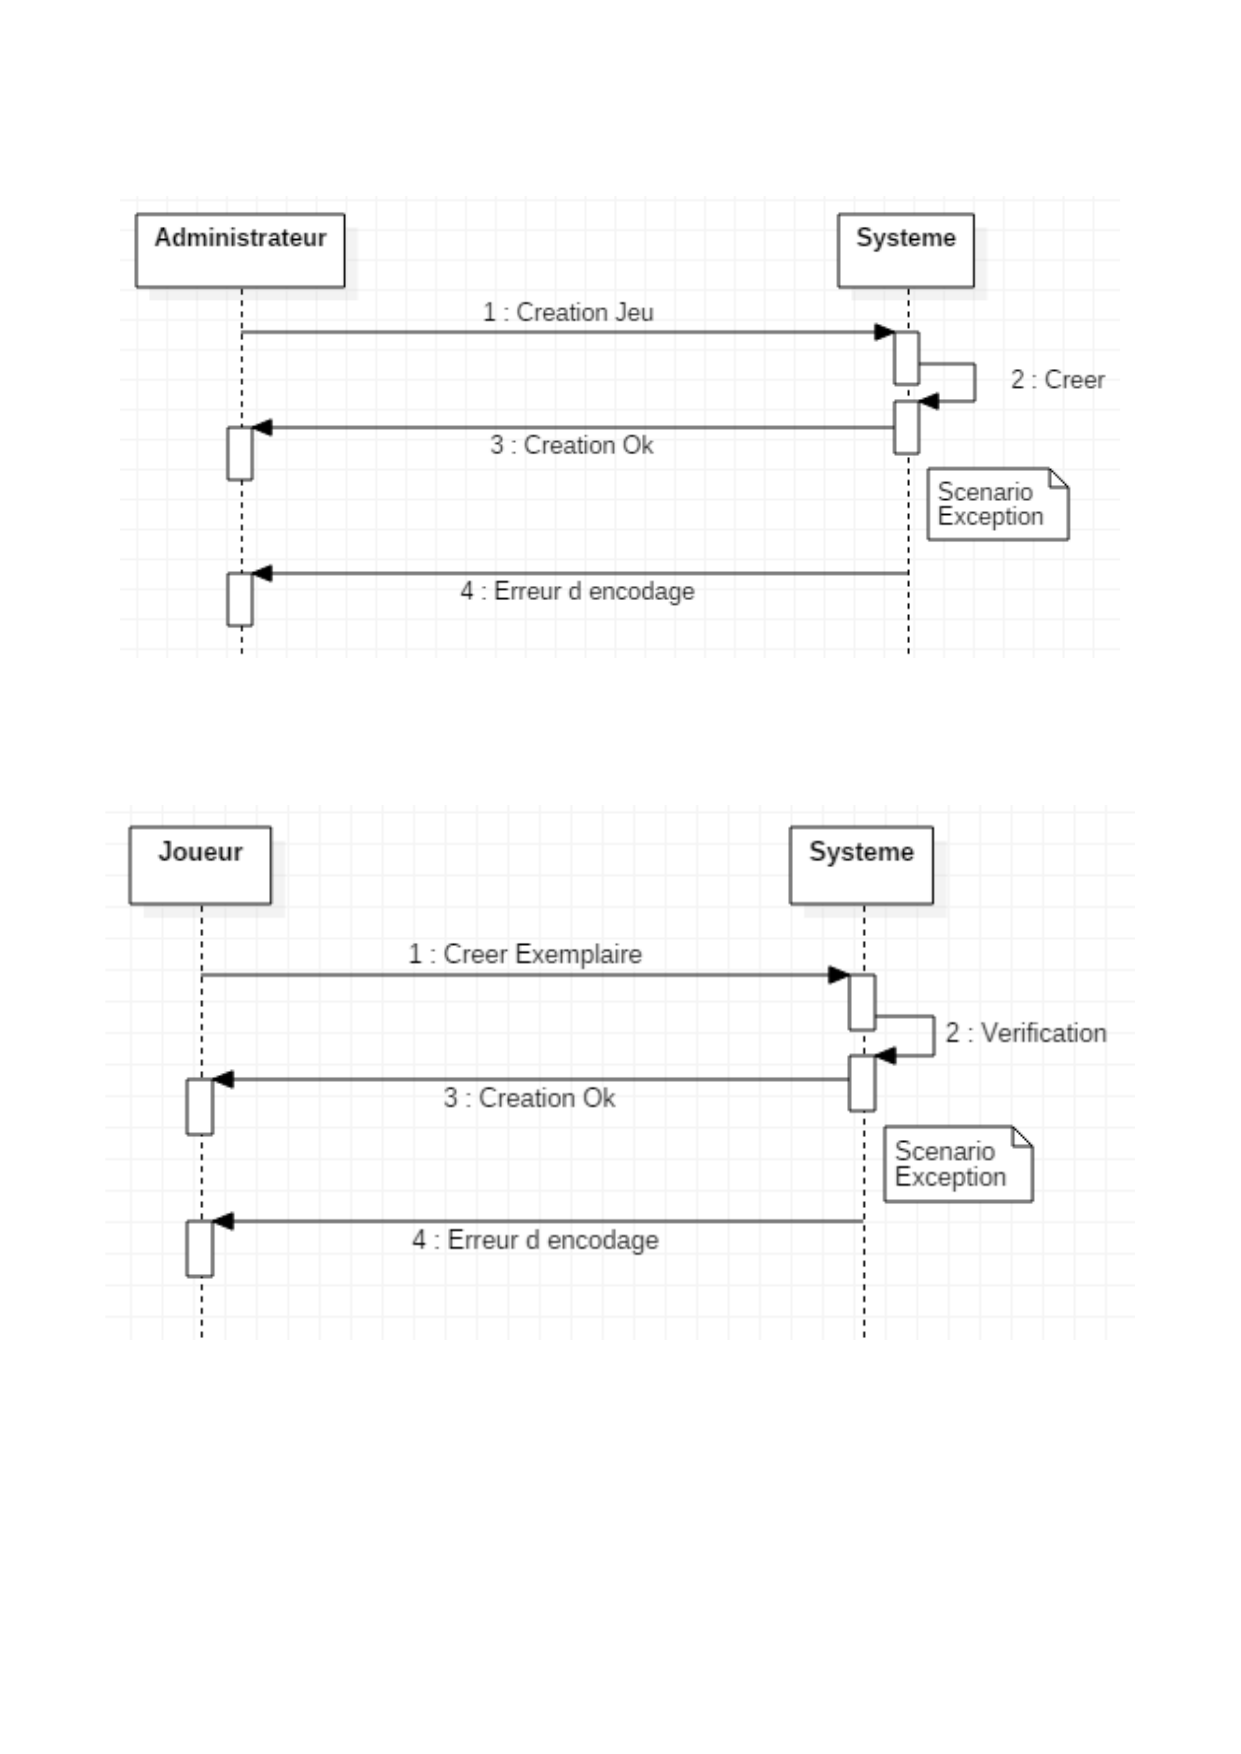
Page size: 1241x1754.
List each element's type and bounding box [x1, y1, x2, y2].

picture [120, 196, 1121, 658]
picture [105, 805, 1135, 1340]
